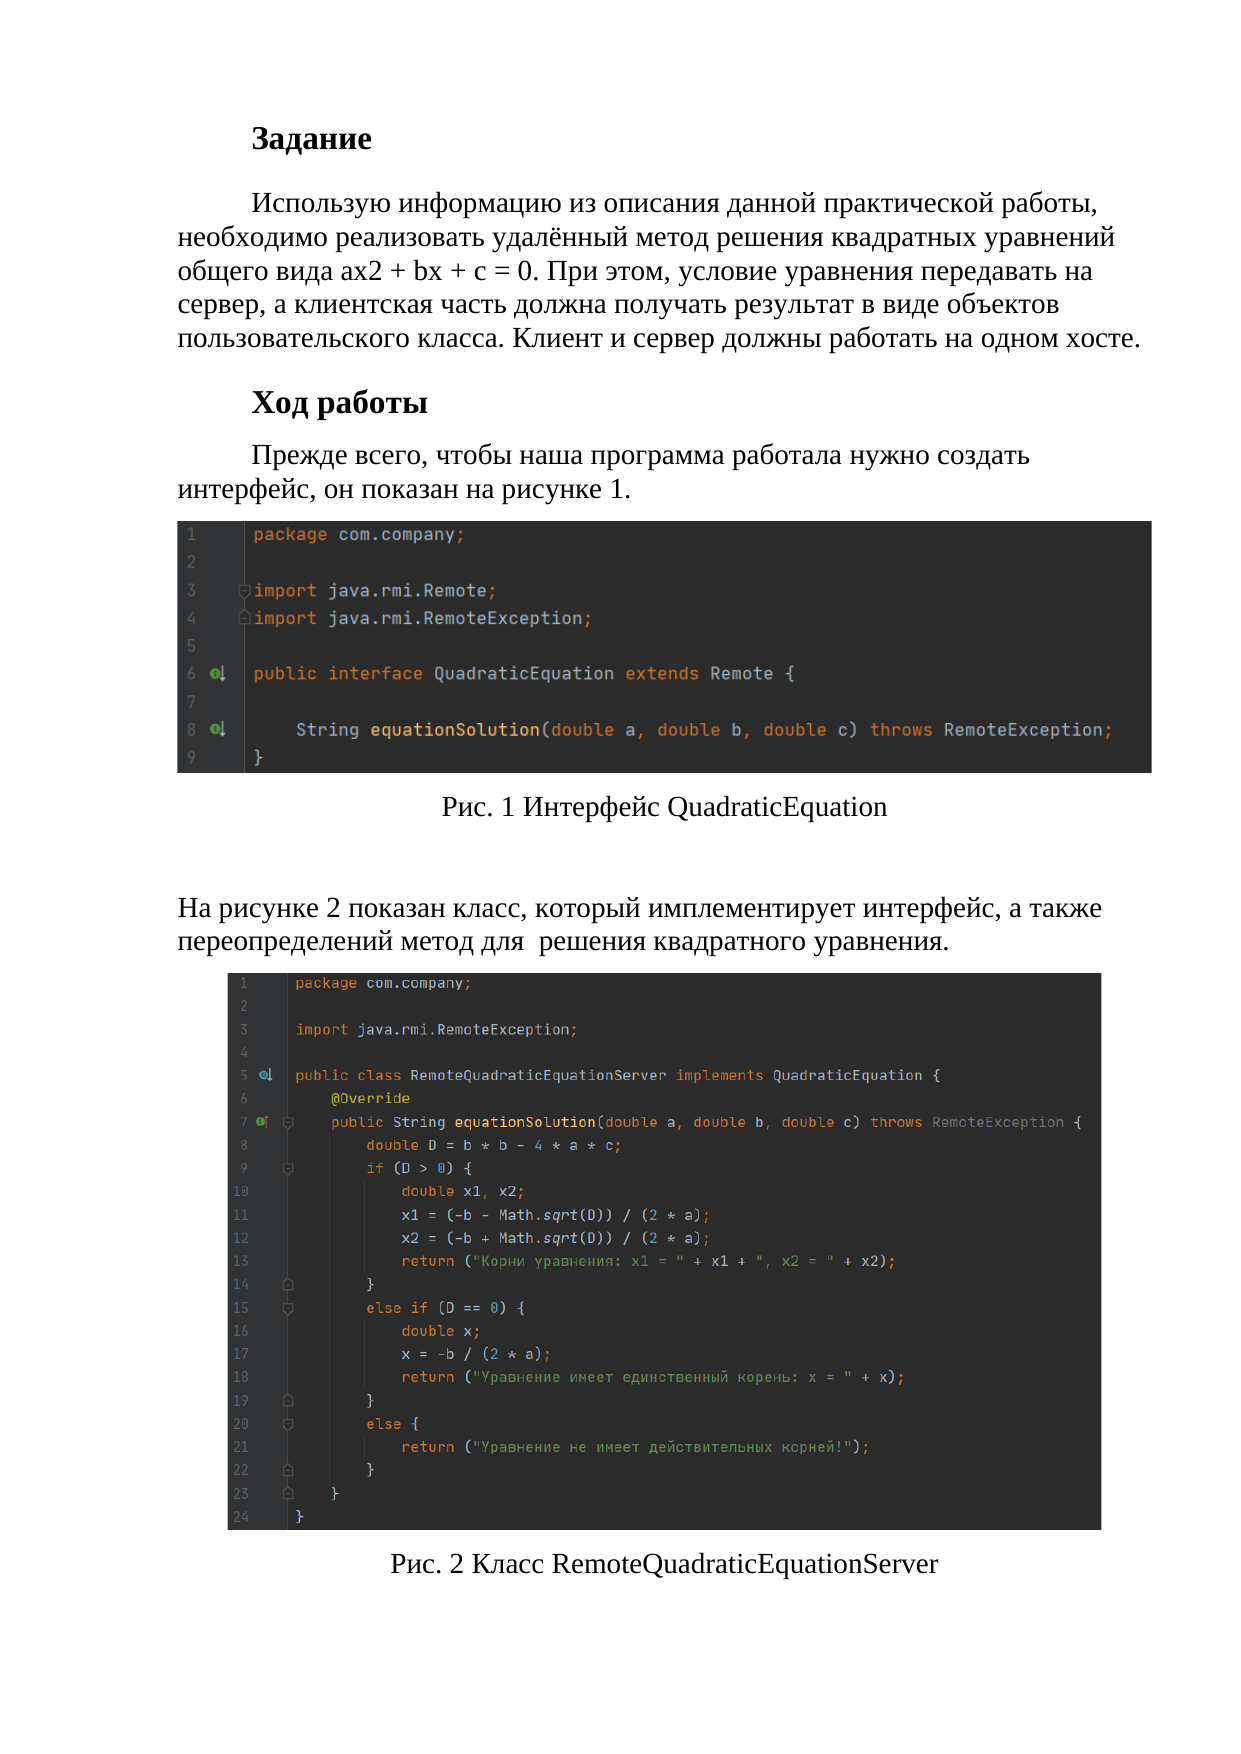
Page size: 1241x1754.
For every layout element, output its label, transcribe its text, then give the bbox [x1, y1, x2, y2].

text На рисунке 2 показан класс, который имплементирует интерфейс, а также переопределений метод для решения квадратного уравнения. [177, 890, 1152, 957]
text Рис. 2 Класс RemoteQuadraticEquationServer [177, 1547, 1152, 1580]
text Ход работы [177, 382, 1152, 421]
text Рис. 1 Интерфейс QuadraticEquation [177, 789, 1152, 823]
picture [177, 521, 1152, 773]
text Использую информацию из описания данной практической работы, необходимо реализовать удалённый метод решения квадратных уравнений общего вида ax2 + bx + c = 0. При этом, условие уравнения передавать на сервер, а клиентская часть должна получать результат в виде объектов пользовательского класса. Клиент и сервер должны работать на одном хосте. [177, 186, 1152, 353]
picture [227, 973, 1102, 1530]
text Задание [177, 118, 1152, 156]
text Прежде всего, чтобы наша программа работала нужно создать интерфейс, он показан на рисунке 1. [177, 437, 1152, 504]
